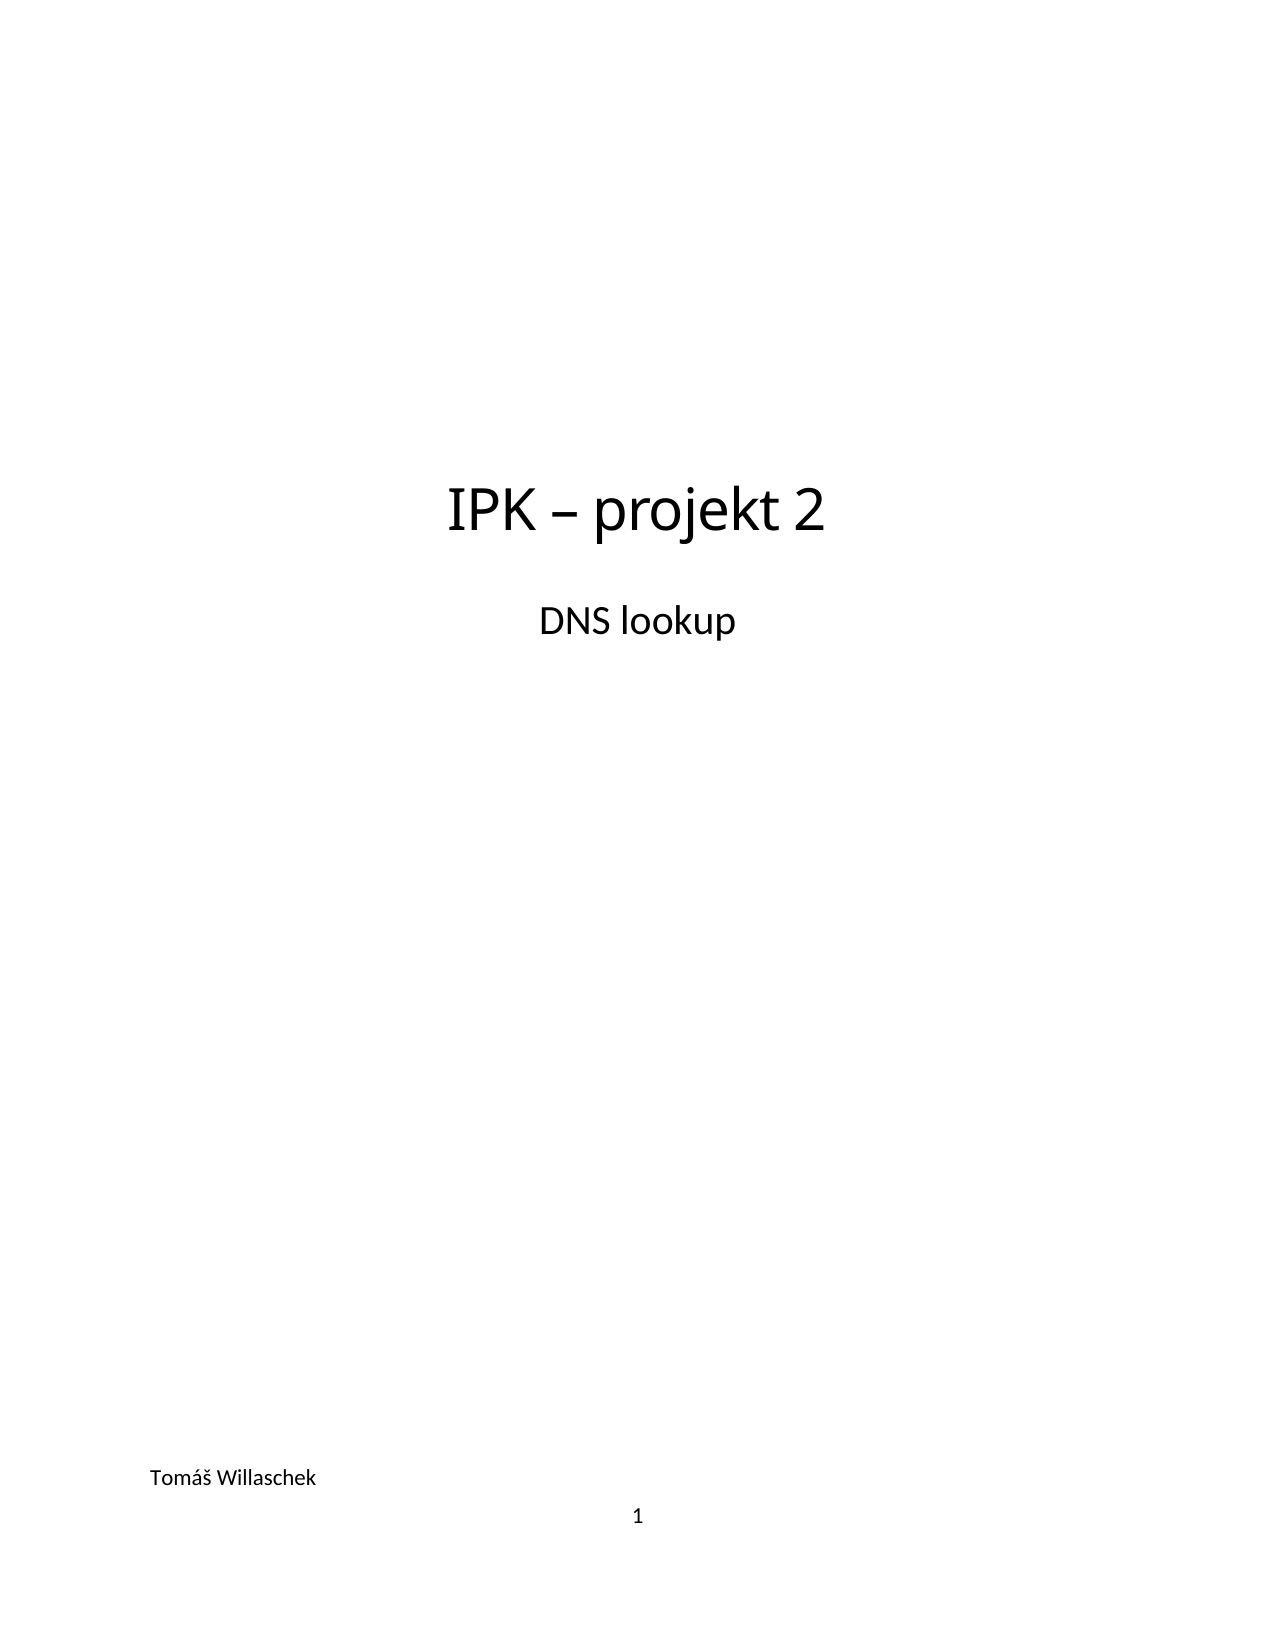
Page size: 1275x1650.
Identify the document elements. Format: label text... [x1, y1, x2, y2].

text DNS lookup [150, 594, 1125, 645]
title IPK – projekt 2 [150, 468, 1125, 547]
text Tomáš Willaschek [150, 1463, 1125, 1491]
